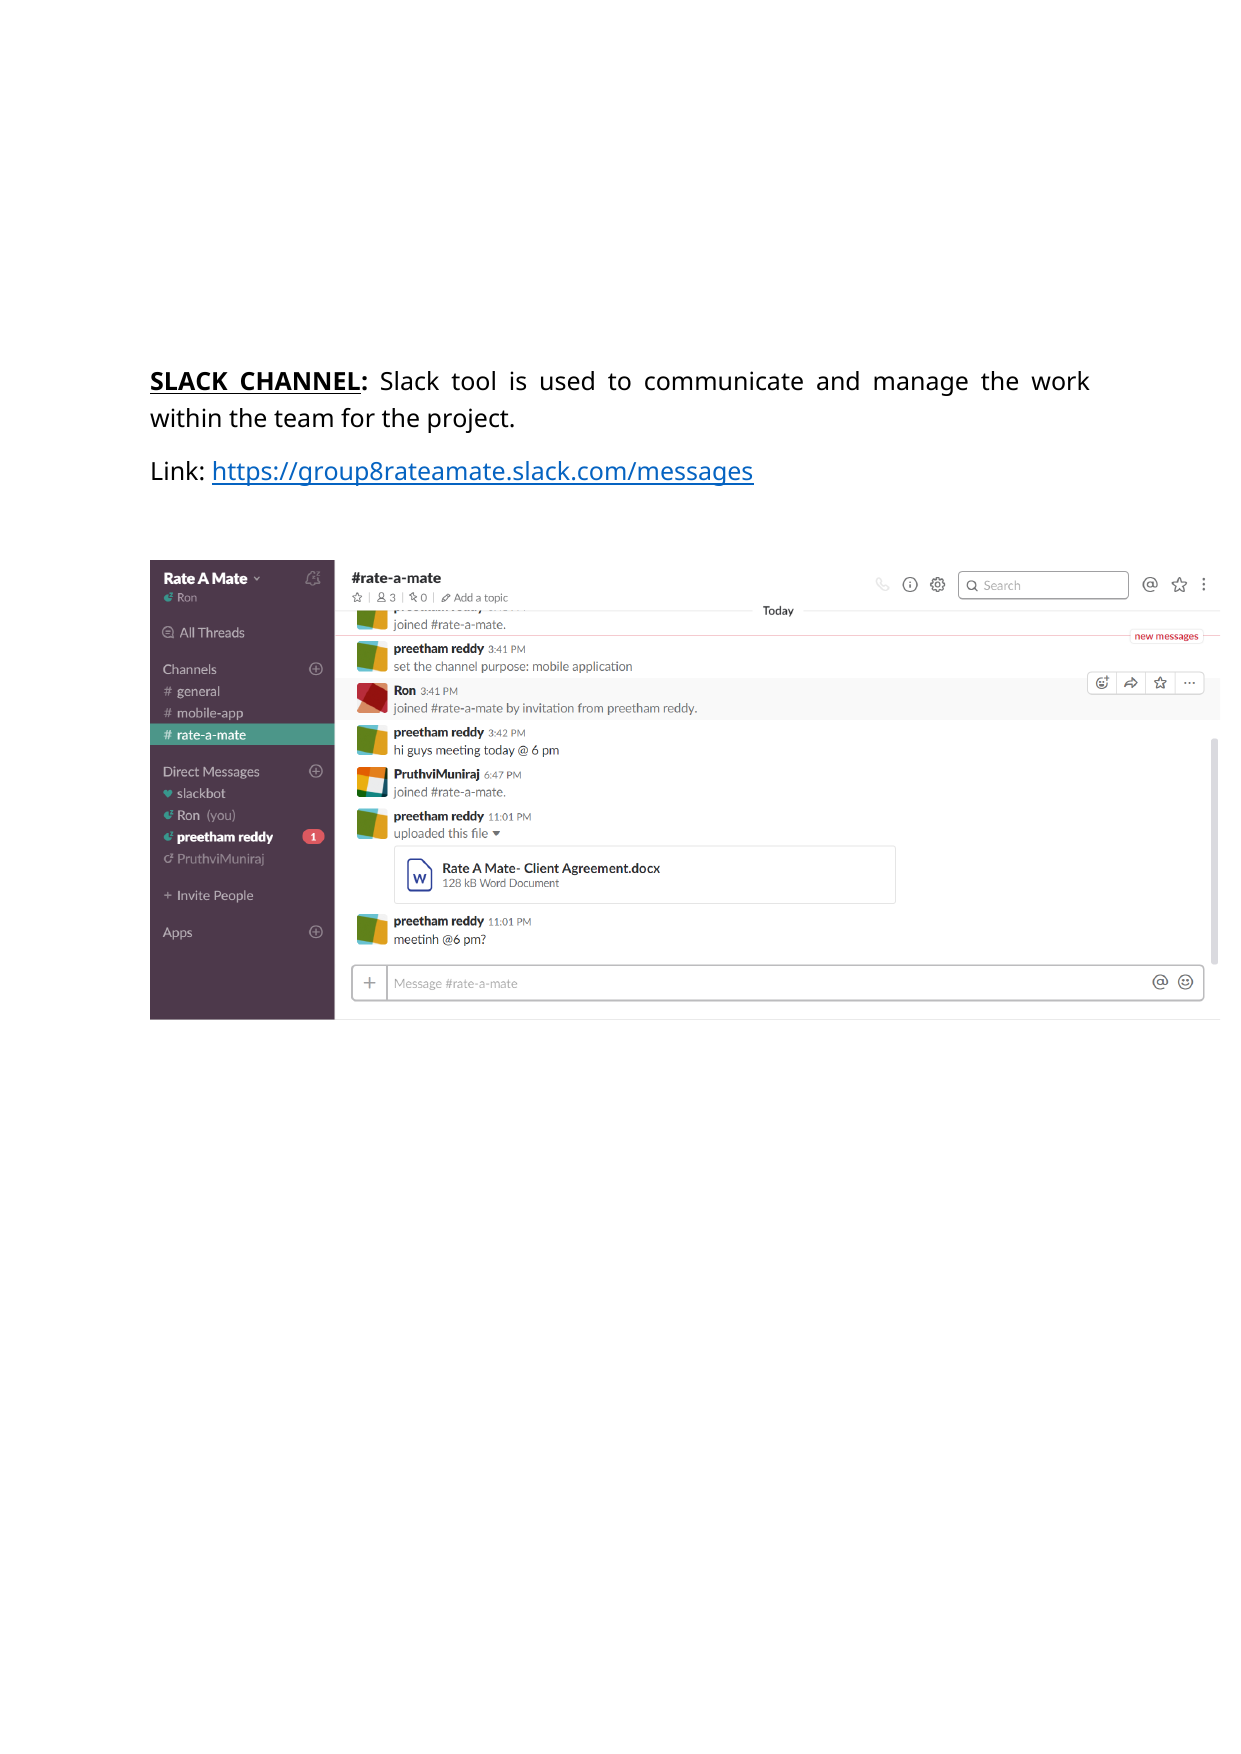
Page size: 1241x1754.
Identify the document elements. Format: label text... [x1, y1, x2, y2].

text SLACK CHANNEL: Slack tool is used to communicate and manage the work within the team for the project. [150, 364, 1090, 434]
text Link: https://group8rateamate.slack.com/messages [150, 454, 1090, 488]
picture [150, 560, 1221, 1020]
